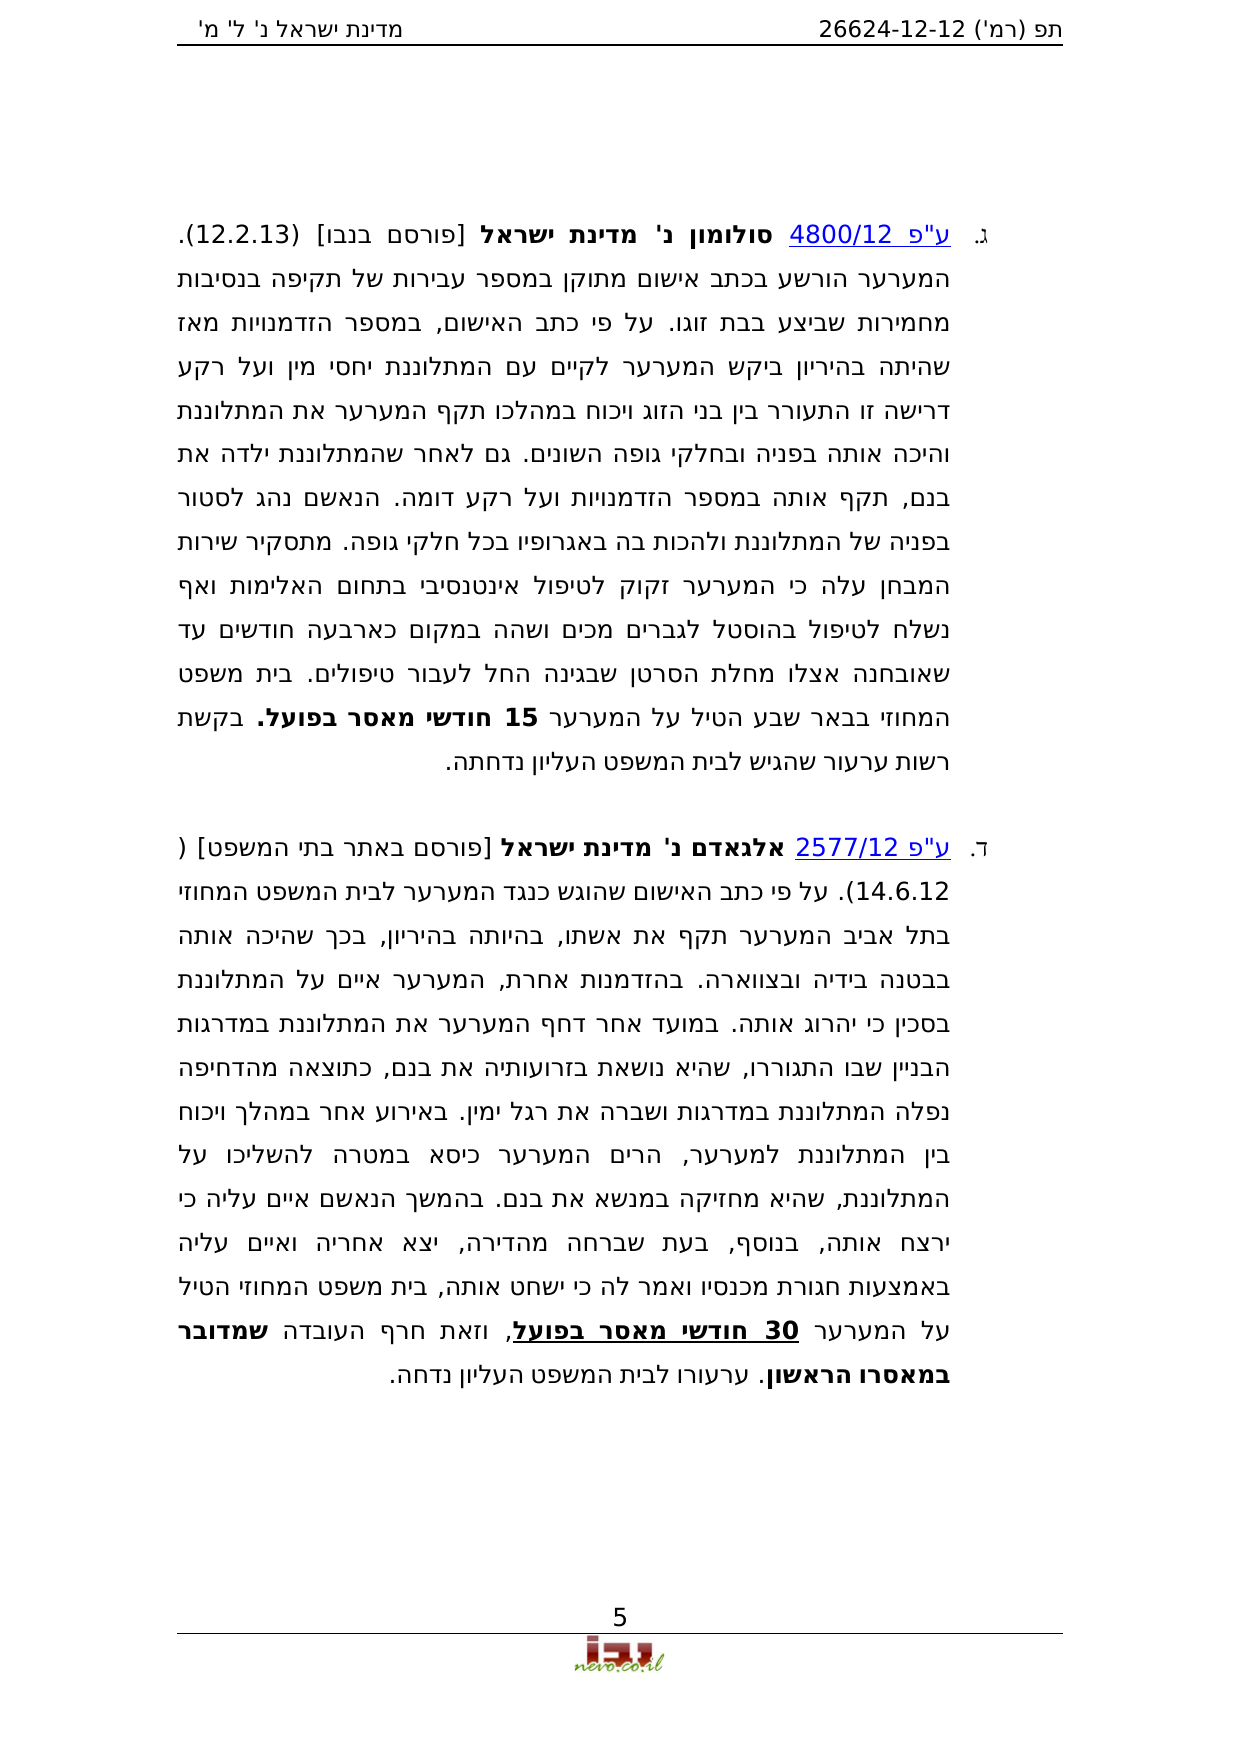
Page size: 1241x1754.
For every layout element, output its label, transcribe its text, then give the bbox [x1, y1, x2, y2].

list ע"פ 4800/12 סולומון נ' מדינת ישראל [פורסם בנבו] (12.2.13). המערער הורשע בכתב אישום מתוקן במספר עבירות של תקיפה בנסיבות מחמירות שביצע בבת זוגו. על פי כתב האישום, במספר הזדמנויות מאז שהיתה בהיריון ביקש המערער לקיים עם המתלוננת יחסי מין ועל רקע דרישה זו התעורר בין בני הזוג ויכוח במהלכו תקף המערער את המתלוננת והיכה אותה בפניה ובחלקי גופה השונים. גם לאחר שהמתלוננת ילדה את בנם, תקף אותה במספר הזדמנויות ועל רקע דומה. הנאשם נהג לסטור בפניה של המתלוננת ולהכות בה באגרופיו בכל חלקי גופה. מתסקיר שירות המבחן עלה כי המערער זקוק לטיפול אינטנסיבי בתחום האלימות ואף נשלח לטיפול בהוסטל לגברים מכים ושהה במקום כארבעה חודשים עד שאובחנה אצלו מחלת הסרטן שבגינה החל לעבור טיפולים. בית משפט המחוזי בבאר שבע הטיל על המערער 15 חודשי מאסר בפועל. בקשת רשות ערעור שהגיש לבית המשפט העליון נדחתה. [177, 220, 988, 776]
list ע"פ 2577/12 אלגאדם נ' מדינת ישראל [פורסם באתר בתי המשפט] (14.6.12). על פי כתב האישום שהוגש כנגד המערער לבית המשפט המחוזי בתל אביב המערער תקף את אשתו, בהיותה בהיריון, בכך שהיכה אותה בבטנה בידיה ובצווארה. בהזדמנות אחרת, המערער איים על המתלוננת בסכין כי יהרוג אותה. במועד אחר דחף המערער את המתלוננת במדרגות הבניין שבו התגוררו, שהיא נושאת בזרועותיה את בנם, כתוצאה מהדחיפה נפלה המתלוננת במדרגות ושברה את רגל ימין. באירוע אחר במהלך ויכוח בין המתלוננת למערער, הרים המערער כיסא במטרה להשליכו על המתלוננת, שהיא מחזיקה במנשא את בנם. בהמשך הנאשם איים עליה כי ירצח אותה, בנוסף, בעת שברחה מהדירה, יצא אחריה ואיים עליה באמצעות חגורת מכנסיו ואמר לה כי ישחט אותה, בית משפט המחוזי הטיל על המערער 30 חודשי מאסר בפועל, וזאת חרף העובדה שמדובר במאסרו הראשון. ערעורו לבית המשפט העליון נדחה. [177, 833, 988, 1389]
picture [574, 1635, 666, 1673]
